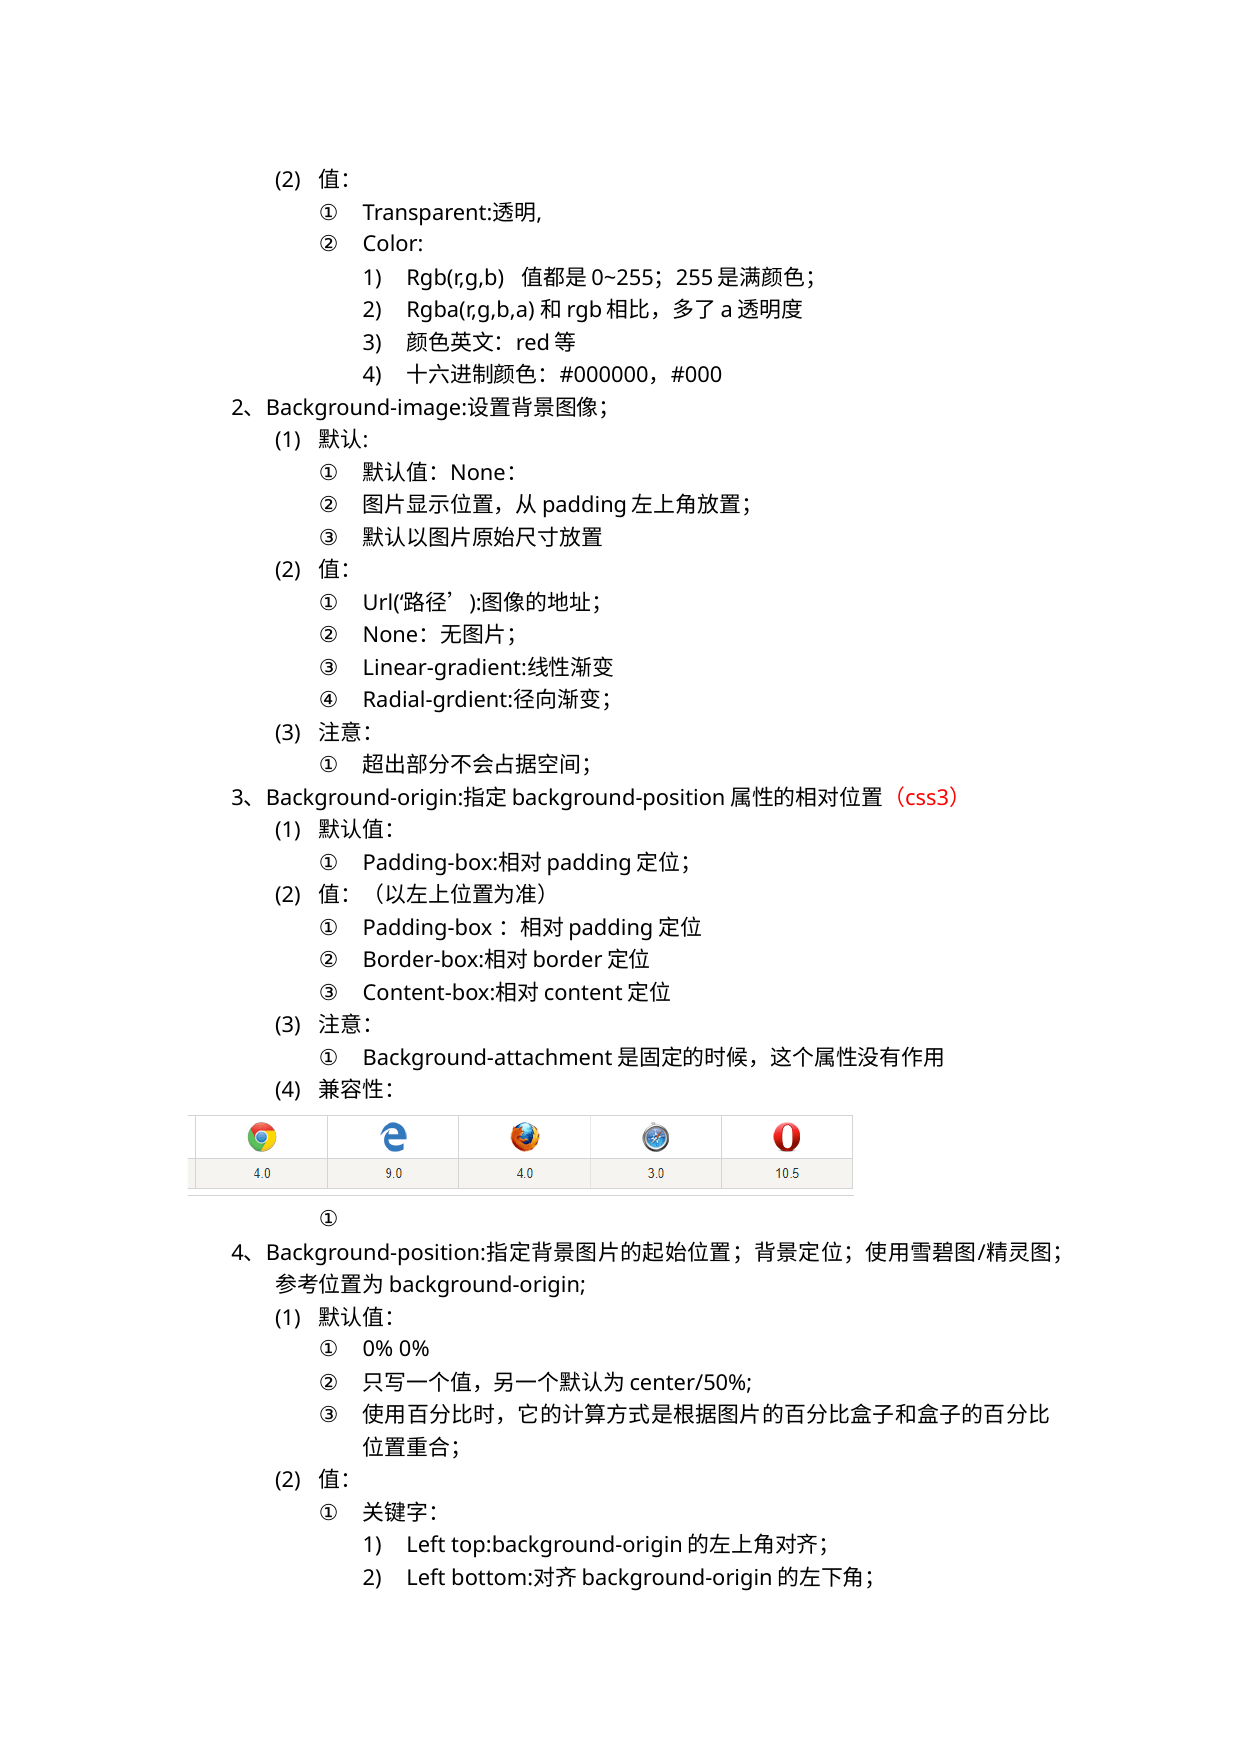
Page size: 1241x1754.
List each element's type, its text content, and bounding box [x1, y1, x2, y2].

list Background-origin:指定background-position属性的相对位置（css3） [231, 779, 1053, 812]
list 使用百分比时，它的计算方式是根据图片的百分比盒子和盒子的百分比位置重合； [319, 1397, 1053, 1462]
list Transparent:透明, [319, 194, 1053, 227]
list 值： [275, 552, 1053, 584]
list Url(‘路径’):图像的地址； [319, 584, 1053, 617]
list 值：（以左上位置为准） [275, 877, 1053, 909]
list 十六进制颜色：#000000，#000 [362, 357, 1053, 389]
list Linear-gradient:线性渐变 [319, 649, 1053, 682]
list Radial-grdient:径向渐变； [319, 682, 1053, 714]
list 注意： [275, 714, 1053, 747]
list 图片显示位置，从padding左上角放置； [319, 487, 1053, 519]
list 关键字： [319, 1494, 1053, 1527]
list 默认: [275, 422, 1053, 454]
list 超出部分不会占据空间； [319, 747, 1053, 779]
list Background-position:指定背景图片的起始位置；背景定位；使用雪碧图/精灵图；参考位置为background-origin; [231, 1234, 1053, 1299]
list 默认以图片原始尺寸放置 [319, 519, 1053, 552]
list Left top:background-origin的左上角对齐； [362, 1527, 1053, 1559]
list Rgb(r,g,b) 值都是0~255；255是满颜色； [362, 259, 1053, 292]
list Padding-box ：相对padding定位 [319, 909, 1053, 942]
list Content-box:相对content定位 [319, 974, 1053, 1007]
list 0% 0% [319, 1332, 1053, 1364]
list 只写一个值，另一个默认为center/50%; [319, 1364, 1053, 1397]
picture [187, 1108, 860, 1198]
list None：无图片； [319, 617, 1053, 649]
list Color: [319, 227, 1053, 259]
list 颜色英文：red等 [362, 324, 1053, 357]
list 兼容性： [275, 1072, 1053, 1104]
list Background-attachment是固定的时候，这个属性没有作用 [319, 1039, 1053, 1072]
list Rgba(r,g,b,a) 和rgb相比，多了a透明度 [362, 292, 1053, 324]
list Background-image:设置背景图像； [231, 389, 1053, 422]
list Border-box:相对border定位 [319, 942, 1053, 974]
list 默认值： [275, 1299, 1053, 1332]
list 值： [275, 1462, 1053, 1494]
list 值： [275, 162, 1053, 194]
list 默认值： [275, 812, 1053, 844]
list 注意： [275, 1007, 1053, 1039]
list Left bottom:对齐background-origin的左下角； [362, 1559, 1053, 1592]
list 默认值：None： [319, 454, 1053, 487]
list Padding-box:相对padding定位； [319, 844, 1053, 877]
